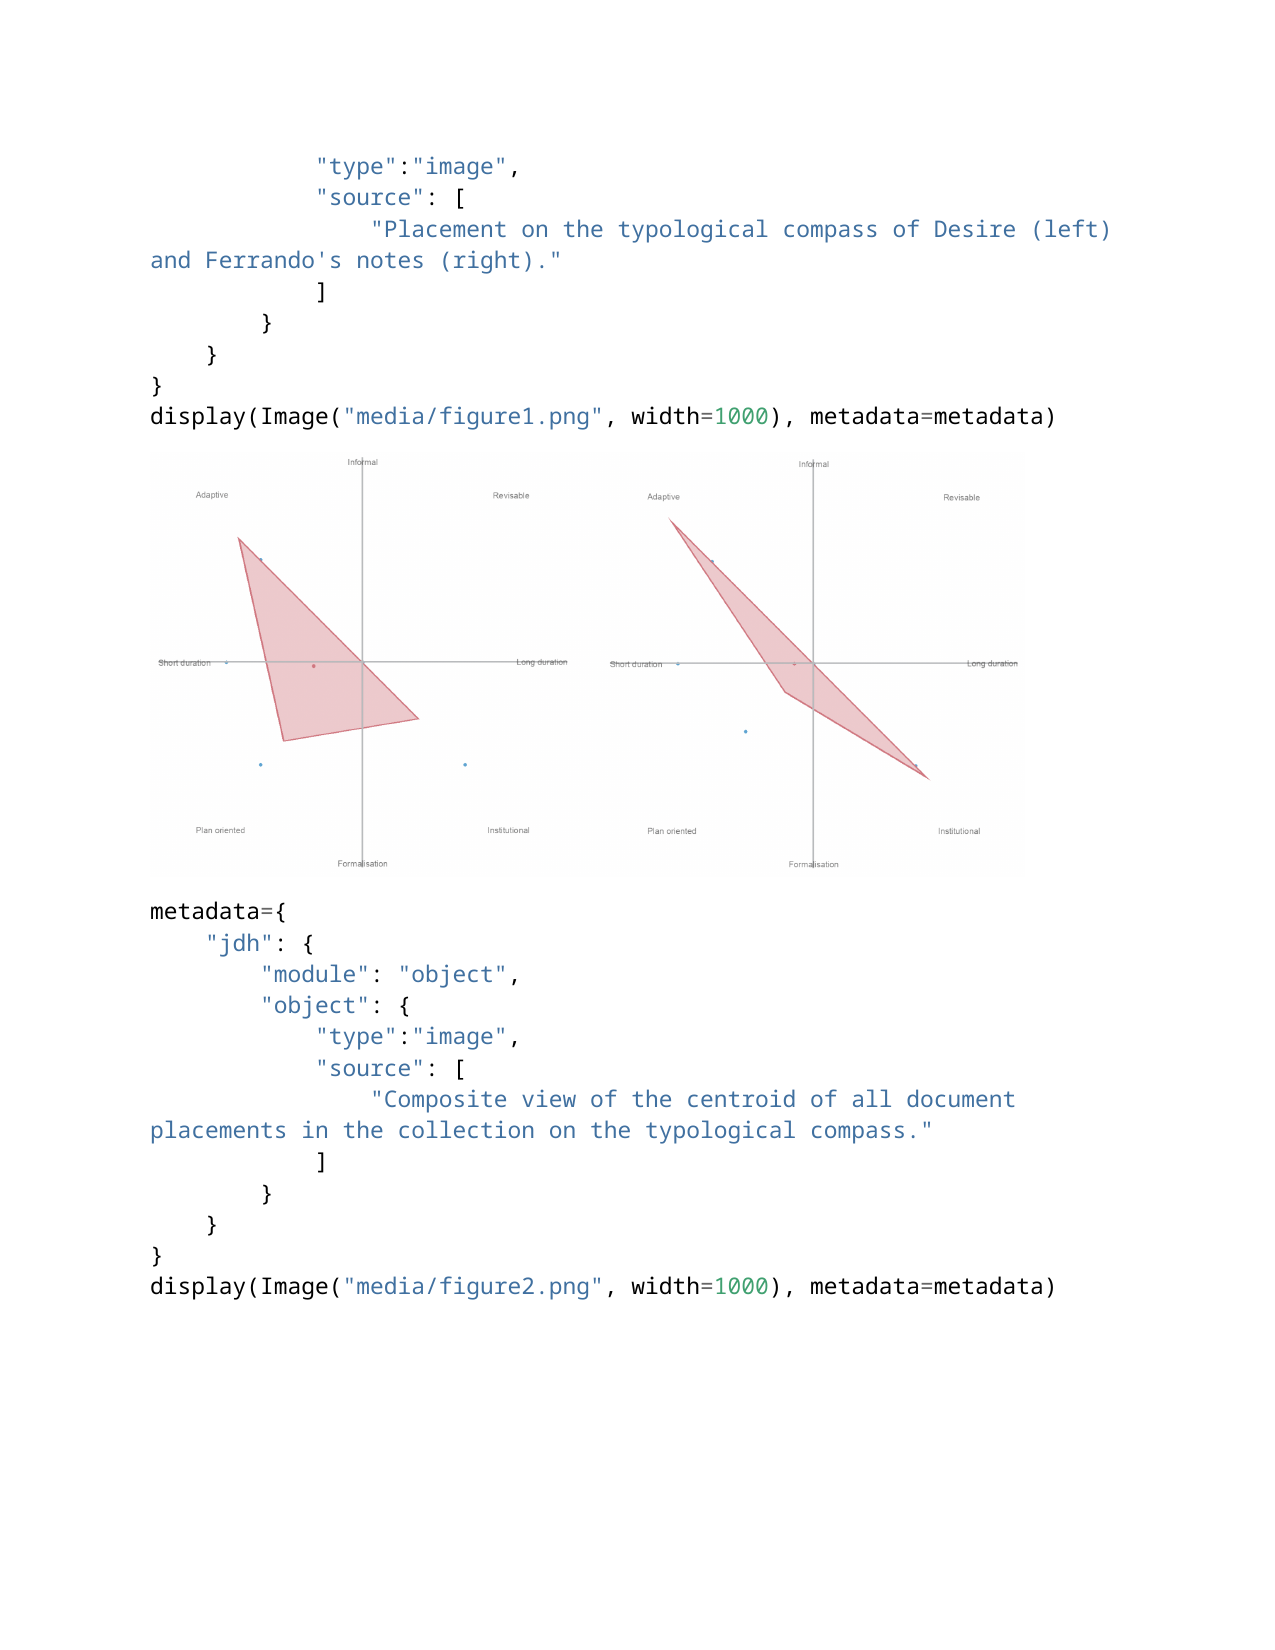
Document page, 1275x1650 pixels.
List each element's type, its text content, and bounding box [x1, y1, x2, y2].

text metadata={ "jdh": { "module": "object", "object": { "type":"image", "source": [ "Composite view of the centroid of all document placements in the collection on the typological compass." ] } } } display(Image("media/figure2.png", width=1000), metadata=metadata) [150, 895, 1125, 1301]
picture [150, 452, 1025, 877]
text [150, 150, 1125, 431]
